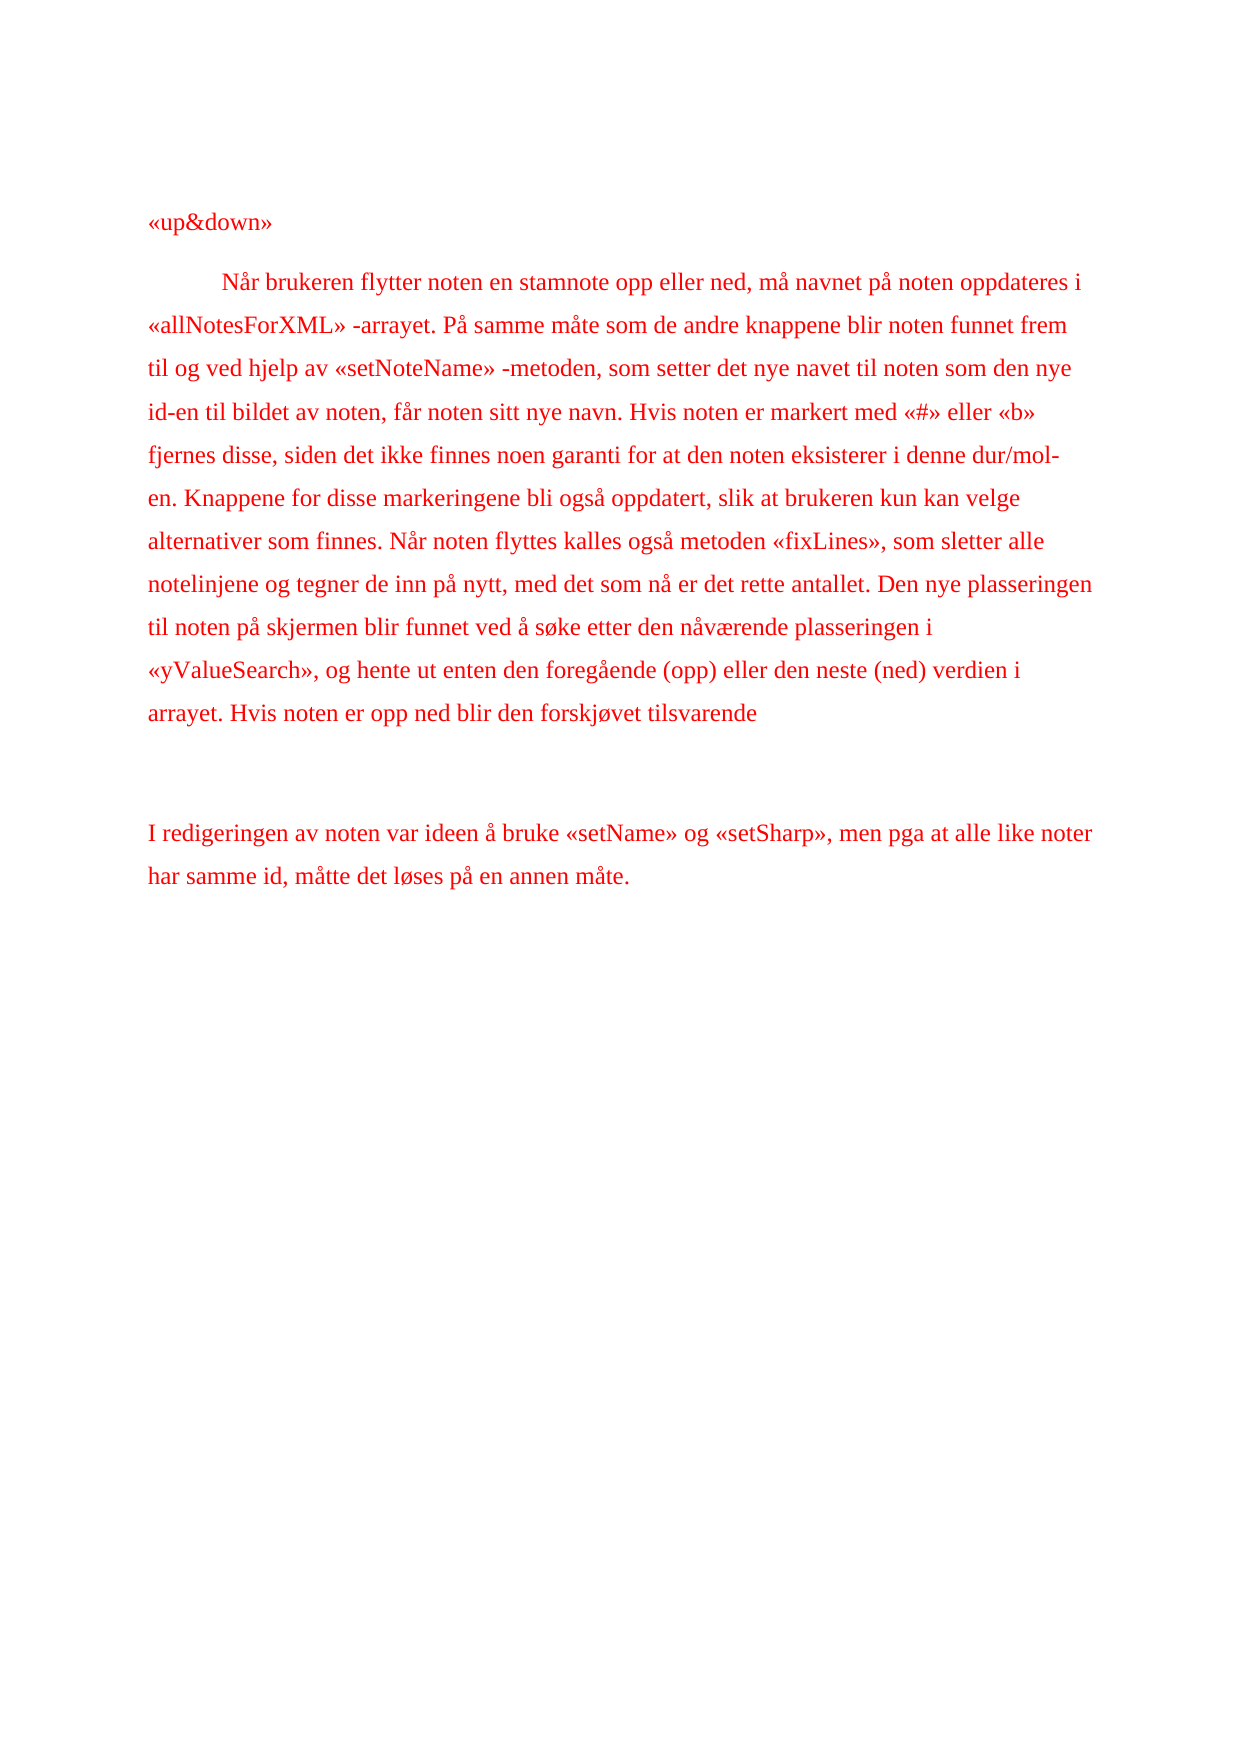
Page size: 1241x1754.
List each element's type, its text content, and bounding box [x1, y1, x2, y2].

text Når brukeren flytter noten en stamnote opp eller ned, må navnet på noten oppdateres i «allNotesForXML» -arrayet. På samme måte som de andre knappene blir noten funnet frem til og ved hjelp av «setNoteName» -metoden, som setter det nye navet til noten som den nye id-en til bildet av noten, får noten sitt nye navn. Hvis noten er markert med «#» eller «b» fjernes disse, siden det ikke finnes noen garanti for at den noten eksisterer i denne dur/mol- en. Knappene for disse markeringene bli også oppdatert, slik at brukeren kun kan velge alternativer som finnes. Når noten flyttes kalles også metoden «fixLines», som sletter alle notelinjene og tegner de inn på nytt, med det som nå er det rette antallet. Den nye plasseringen til noten på skjermen blir funnet ved å søke etter den nåværende plasseringen i «yValueSearch», og hente ut enten den foregående (opp) eller den neste (ned) verdien i arrayet. Hvis noten er opp ned blir den forskjøvet tilsvarende [148, 267, 1093, 727]
text «up&down» [148, 207, 1093, 236]
text I redigeringen av noten var ideen å bruke «setName» og «setSharp», men pga at alle like noter har samme id, måtte det løses på en annen måte. [148, 818, 1093, 890]
